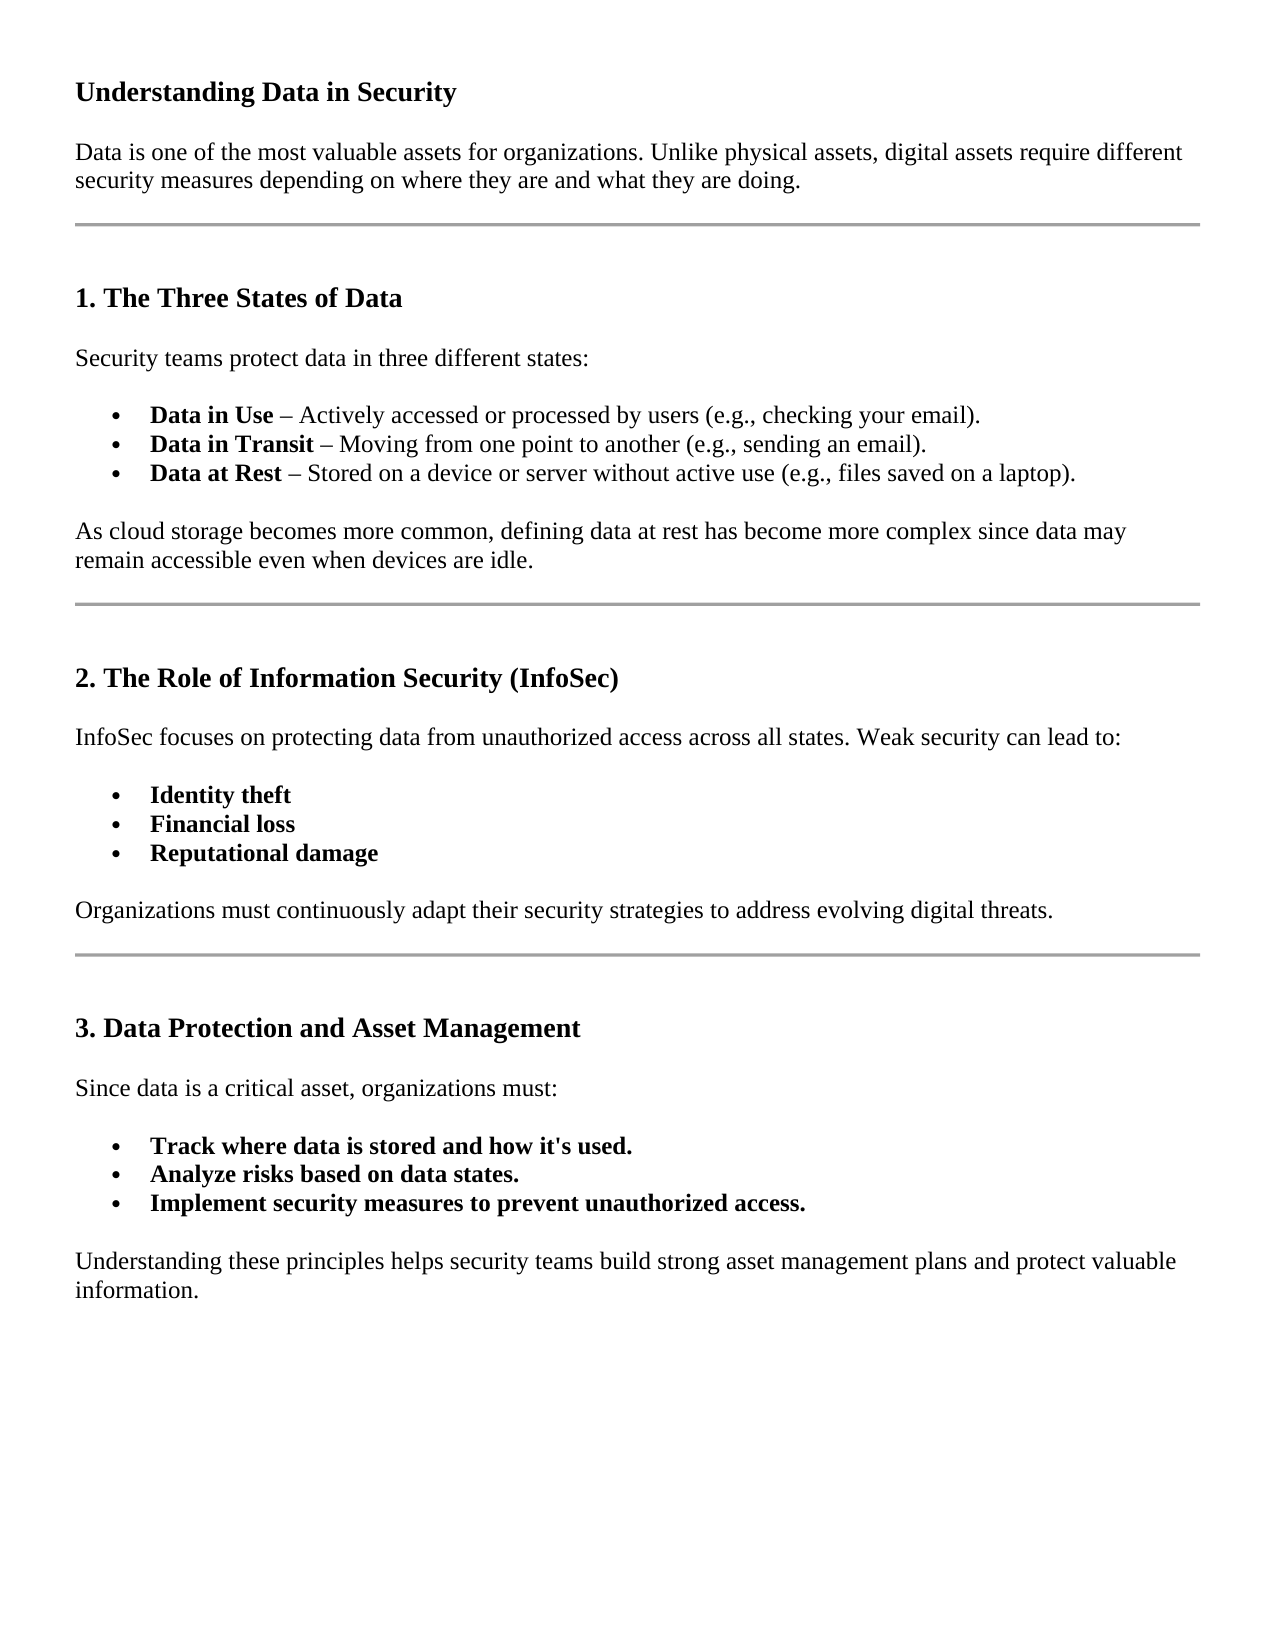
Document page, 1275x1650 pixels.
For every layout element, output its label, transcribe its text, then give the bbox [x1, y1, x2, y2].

text Organizations must continuously adapt their security strategies to address evolving digital threats. [75, 896, 1200, 924]
text 3. Data Protection and Asset Management [75, 1011, 1200, 1044]
list Identity theft [112, 780, 1200, 809]
list Implement security measures to prevent unauthorized access. [112, 1188, 1200, 1217]
list Financial loss [112, 809, 1200, 838]
list Analyze risks based on data states. [112, 1159, 1200, 1188]
text As cloud storage becomes more common, defining data at rest has become more complex since data may remain accessible even when devices are idle. [75, 516, 1200, 573]
list Data at Rest – Stored on a device or server without active use (e.g., files saved on a laptop). [112, 458, 1200, 487]
list Track where data is stored and how it's used. [112, 1131, 1200, 1159]
text InfoSec focuses on protecting data from unauthorized access across all states. Weak security can lead to: [75, 722, 1200, 751]
text Security teams protect data in three different states: [75, 343, 1200, 371]
text 1. The Three States of Data [75, 281, 1200, 313]
list Data in Transit – Moving from one point to another (e.g., sending an email). [112, 429, 1200, 458]
text Since data is a critical asset, organizations must: [75, 1073, 1200, 1102]
text Understanding these principles helps security teams build strong asset management plans and protect valuable information. [75, 1246, 1200, 1304]
text Understanding Data in Security [75, 75, 1200, 107]
list Data in Use – Actively accessed or processed by users (e.g., checking your email). [112, 401, 1200, 429]
list Reputational damage [112, 838, 1200, 866]
text 2. The Role of Information Security (InfoSec) [75, 661, 1200, 693]
text Data is one of the most valuable assets for organizations. Unlike physical assets, digital assets require different security measures depending on where they are and what they are doing. [75, 137, 1200, 194]
